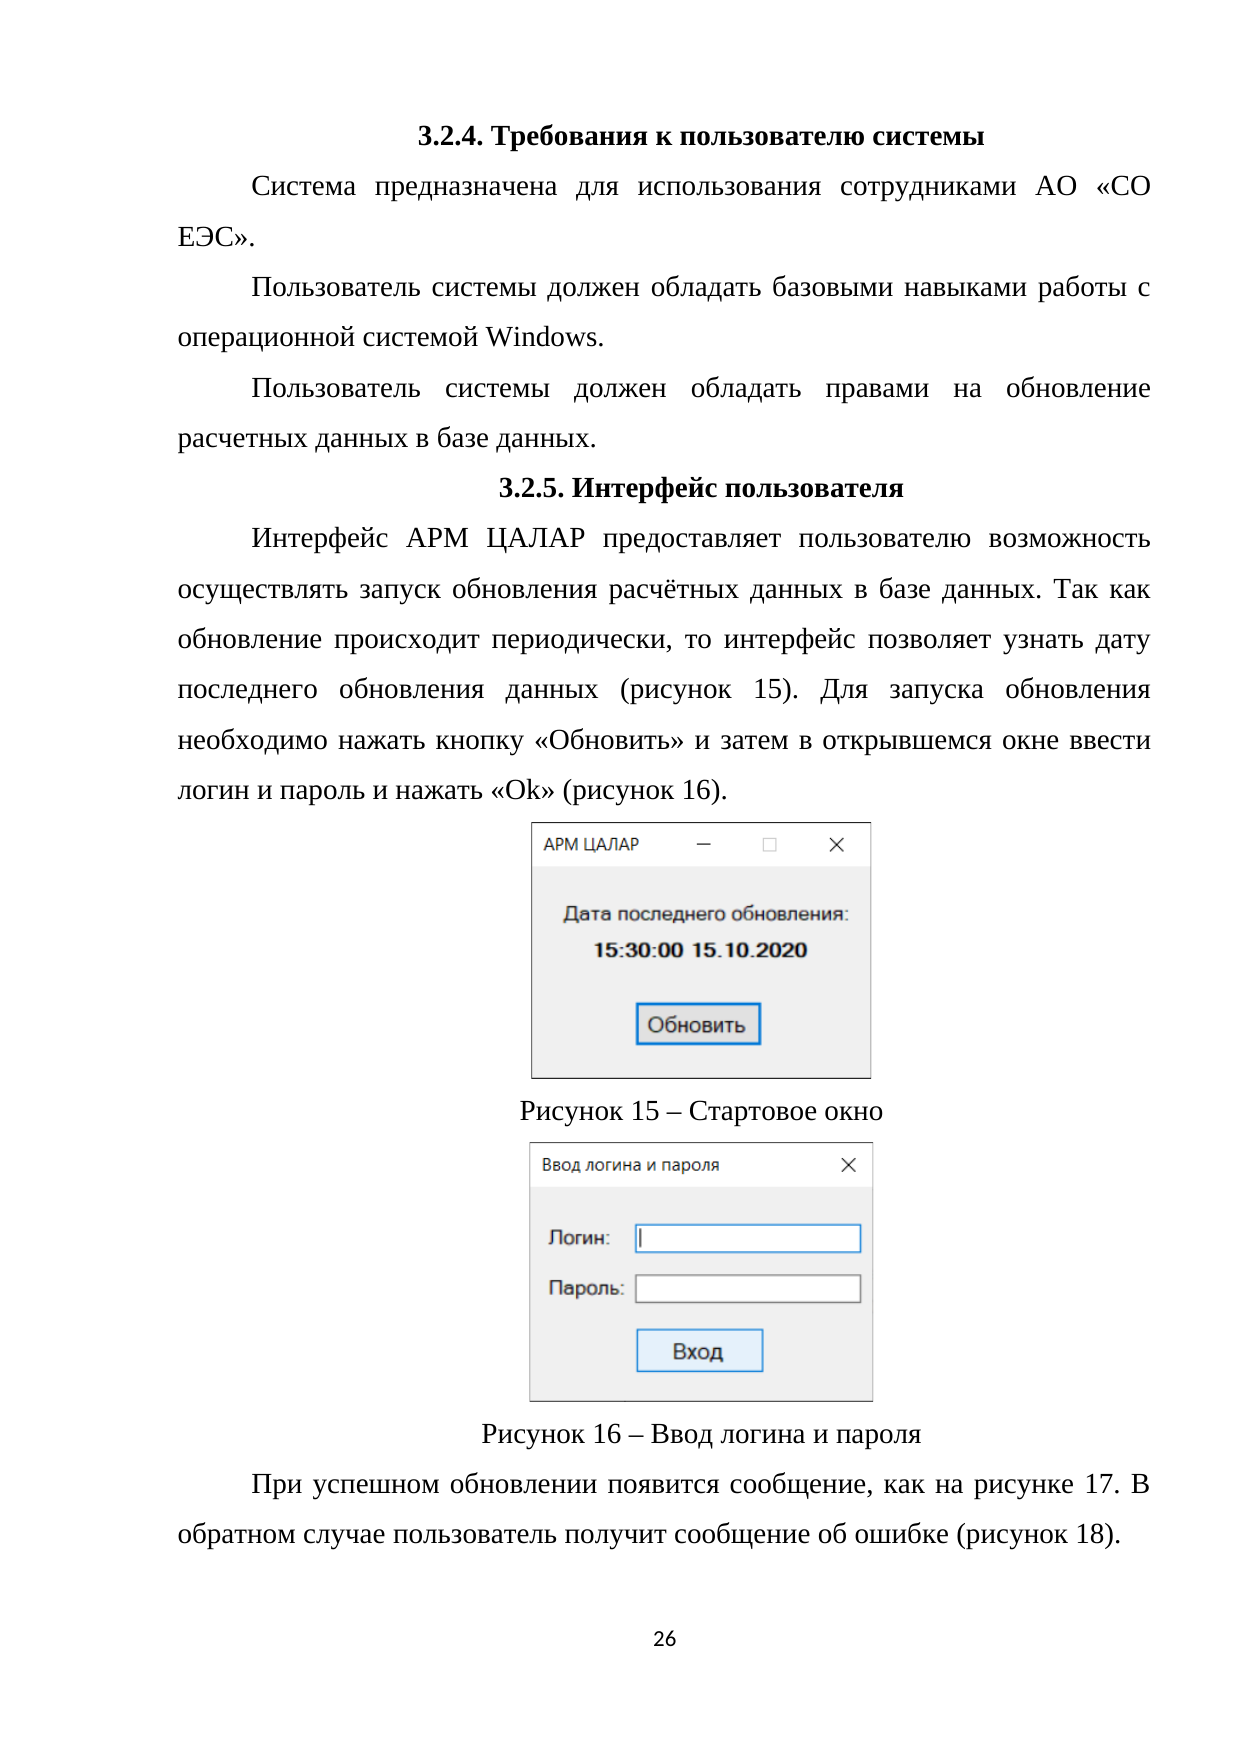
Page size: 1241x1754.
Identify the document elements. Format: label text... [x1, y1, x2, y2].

text Интерфейс АРМ ЦАЛАР предоставляет пользователю возможность осуществлять запуск обновления расчётных данных в базе данных. Так как обновление происходит периодически, то интерфейс позволяет узнать дату последнего обновления данных (рисунок 15). Для запуска обновления необходимо нажать кнопку «Обновить» и затем в открывшемся окне ввести логин и пароль и нажать «Ok» (рисунок 16). [177, 521, 1152, 806]
text Пользователь системы должен обладать базовыми навыками работы с операционной системой Windows. [177, 269, 1152, 353]
picture [531, 822, 872, 1079]
text Рисунок 16 – Ввод логина и пароля [177, 1416, 1152, 1449]
subtitle 3.2.5. Интерфейс пользователя [251, 470, 1152, 504]
picture [529, 1142, 874, 1402]
subtitle 3.2.4. Требования к пользователю системы [251, 118, 1152, 152]
text При успешном обновлении появится сообщение, как на рисунке 17. В обратном случае пользователь получит сообщение об ошибке (рисунок 18). [177, 1466, 1152, 1550]
text Рисунок 15 – Стартовое окно [177, 1093, 1152, 1126]
text Система предназначена для использования сотрудниками АО «СО ЕЭС». [177, 168, 1152, 252]
text Пользователь системы должен обладать правами на обновление расчетных данных в базе данных. [177, 370, 1152, 453]
